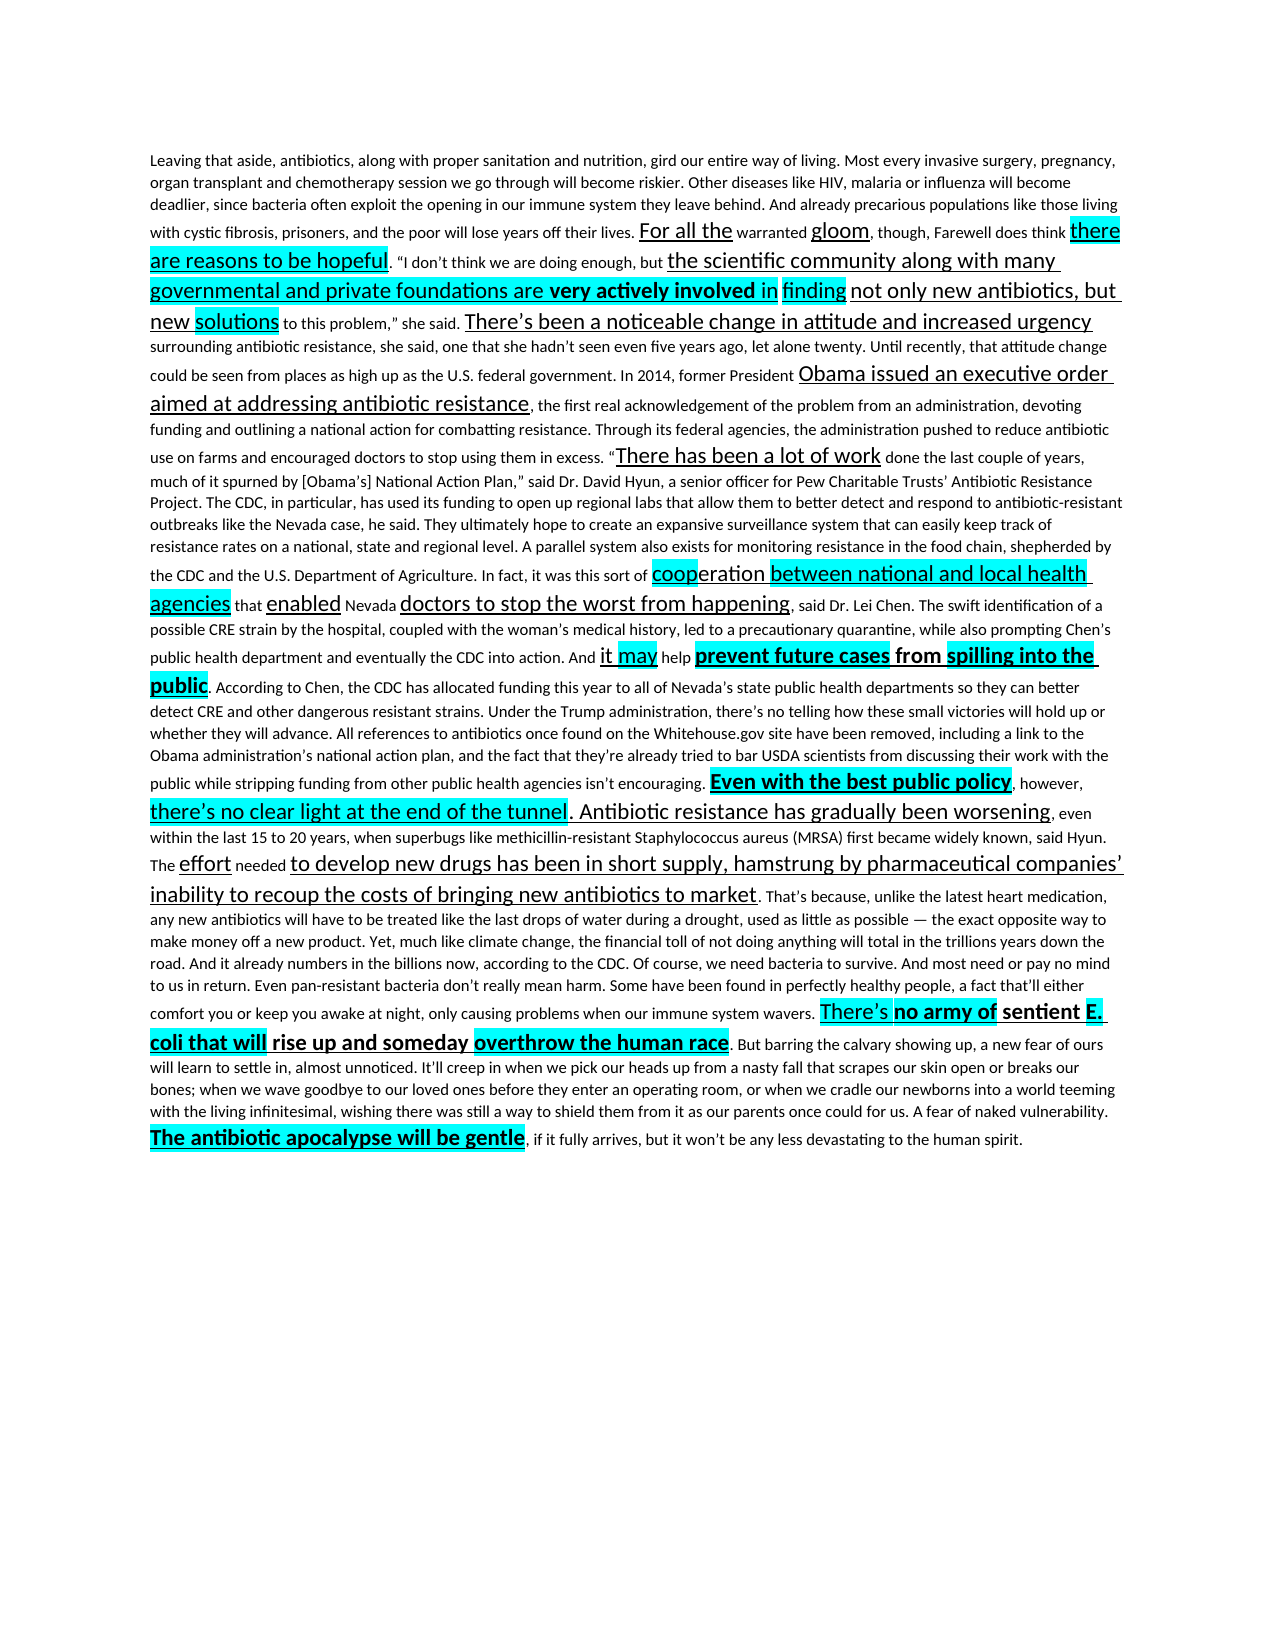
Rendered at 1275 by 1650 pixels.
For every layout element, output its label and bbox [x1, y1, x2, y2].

text [150, 150, 1125, 1152]
